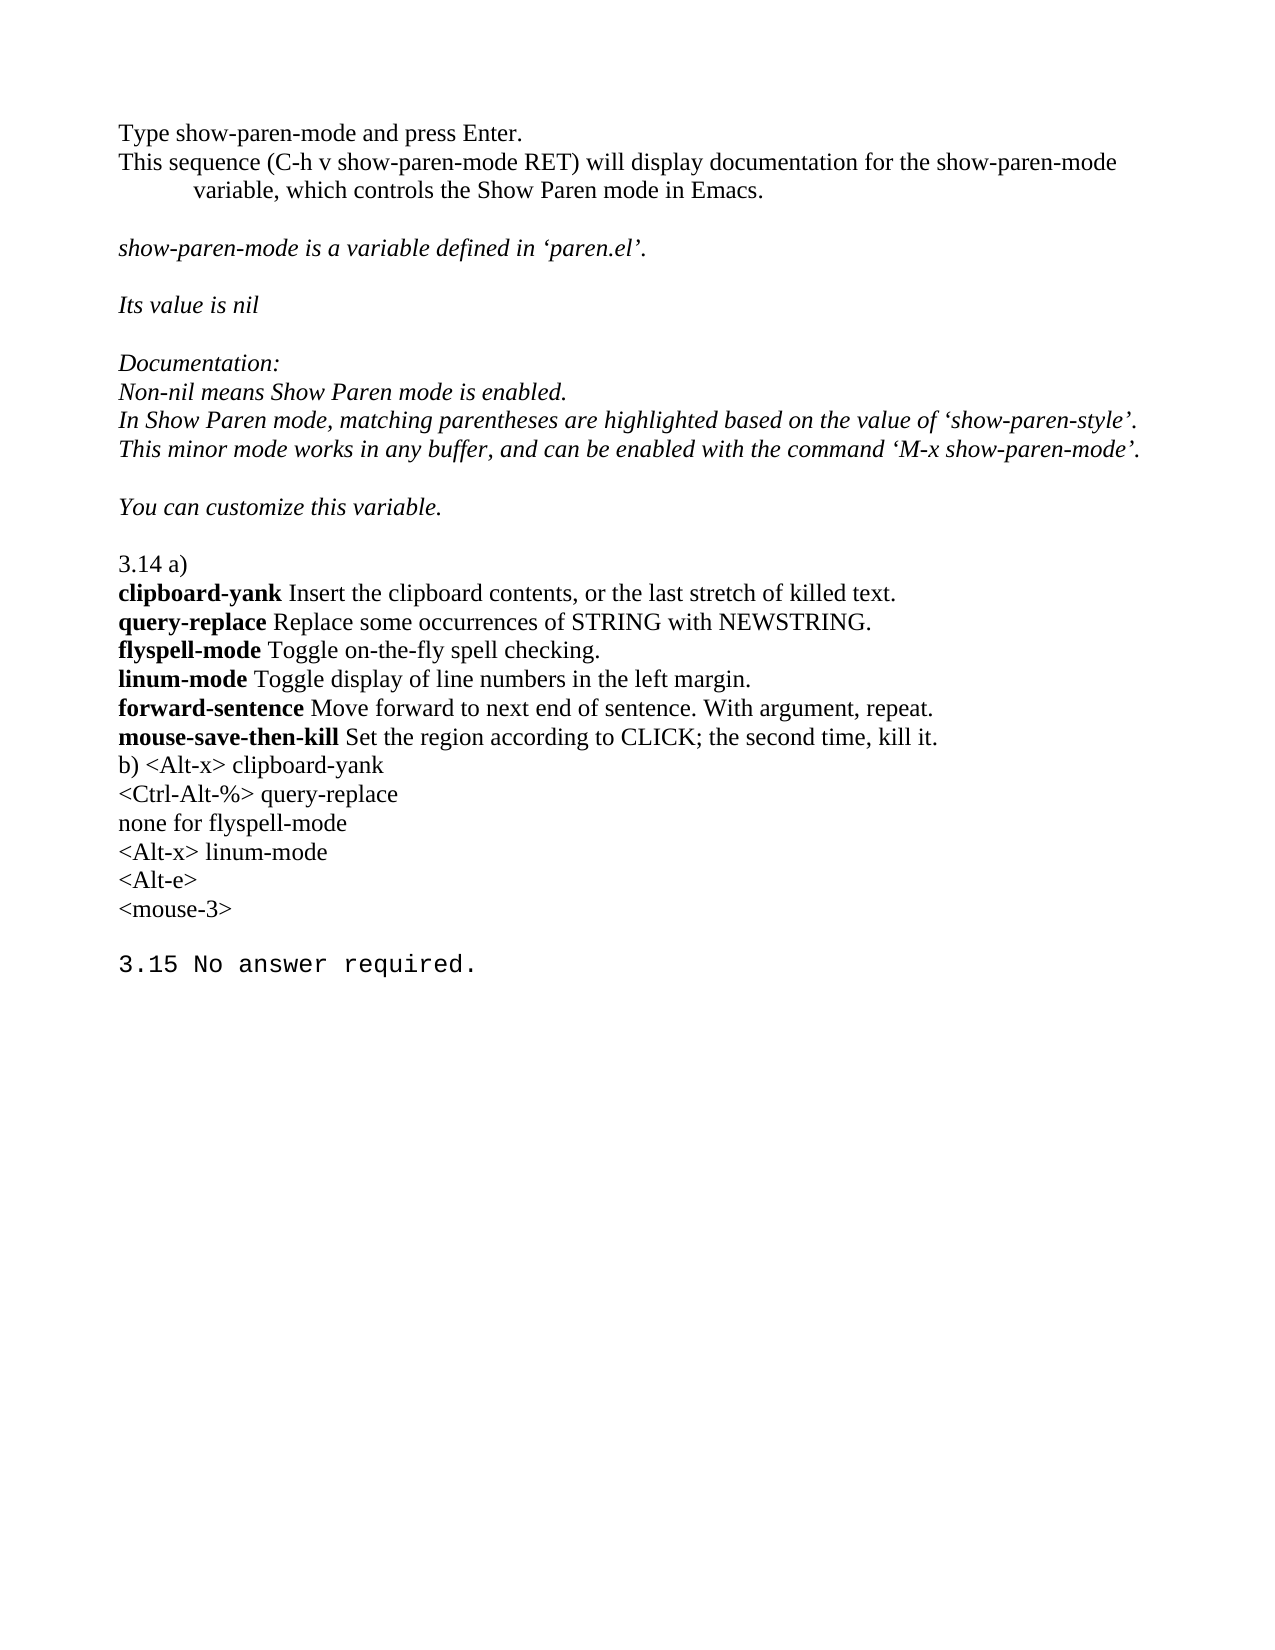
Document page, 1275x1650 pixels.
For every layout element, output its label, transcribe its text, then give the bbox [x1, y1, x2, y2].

text linum-mode Toggle display of line numbers in the left margin. [118, 664, 1157, 693]
text This sequence (C-h v show-paren-mode RET) will display documentation for the show-paren-mode variable, which controls the Show Paren mode in Emacs. [118, 147, 1157, 204]
text show-paren-mode is a variable defined in ‘paren.el’. [118, 233, 1157, 262]
text Type show-paren-mode and press Enter. [118, 118, 1157, 147]
text flyspell-mode Toggle on-the-fly spell checking. [118, 636, 1157, 664]
text clipboard-yank Insert the clipboard contents, or the last stretch of killed text. [118, 578, 1157, 607]
text <Alt-x> linum-mode [118, 837, 1157, 866]
text query-replace Replace some occurrences of STRING with NEWSTRING. [118, 607, 1157, 636]
text In Show Paren mode, matching parentheses are highlighted based on the value of ‘show-paren-style’. [118, 406, 1157, 434]
text Its value is nil [118, 291, 1157, 319]
text <Alt-e> [118, 866, 1157, 894]
text This minor mode works in any buffer, and can be enabled with the command ‘M-x show-paren-mode’. [118, 434, 1157, 463]
text none for flyspell-mode [118, 808, 1157, 837]
text b) <Alt-x> clipboard-yank [118, 751, 1157, 779]
text 3.15 No answer required. [118, 952, 1157, 980]
text <Ctrl-Alt-%> query-replace [118, 779, 1157, 808]
text You can customize this variable. [118, 492, 1157, 521]
text <mouse-3> [118, 894, 1157, 923]
text forward-sentence Move forward to next end of sentence. With argument, repeat. [118, 693, 1157, 722]
text mouse-save-then-kill Set the region according to CLICK; the second time, kill it. [118, 722, 1157, 751]
text 3.14 a) [118, 549, 1157, 578]
text Documentation: [118, 348, 1157, 377]
text Non-nil means Show Paren mode is enabled. [118, 377, 1157, 406]
